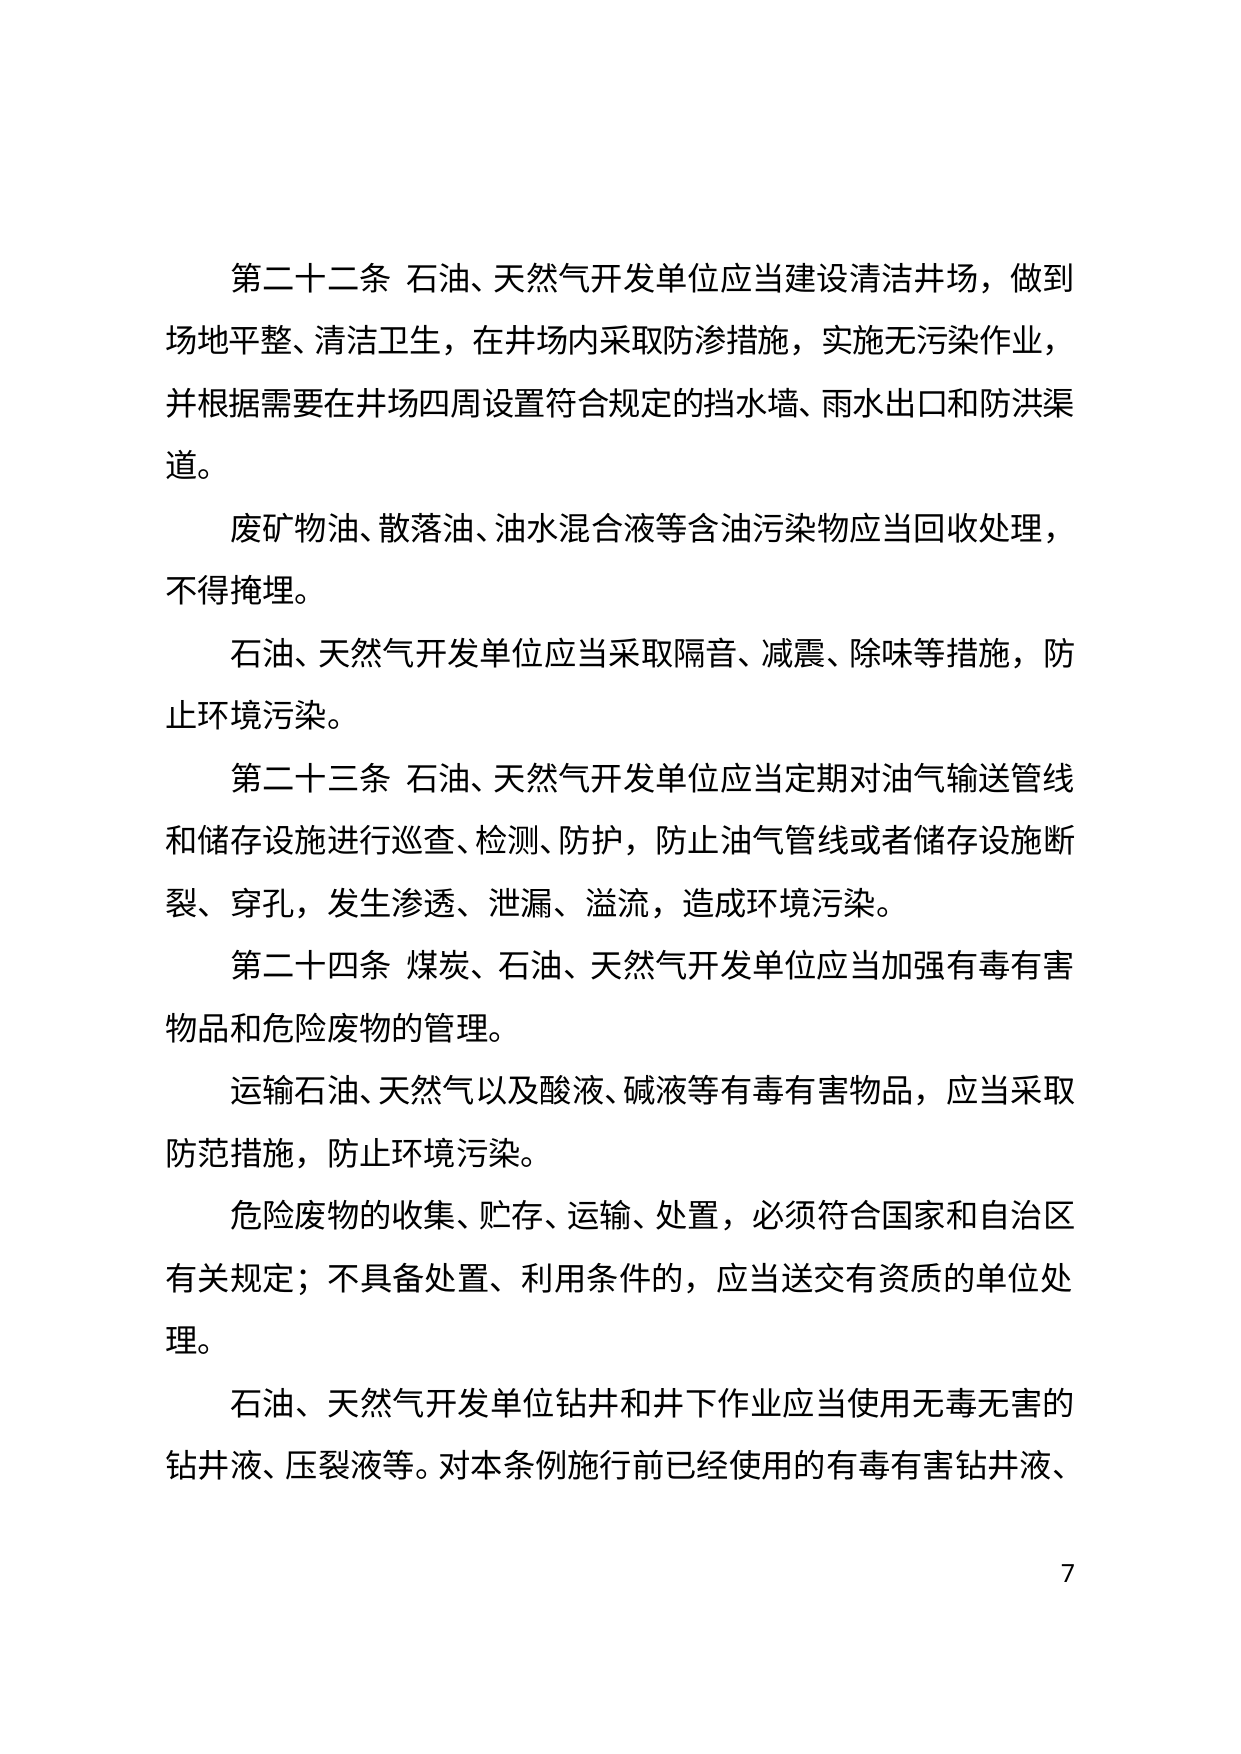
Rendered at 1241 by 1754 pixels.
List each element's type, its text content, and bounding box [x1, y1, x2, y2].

text 石油、天然气开发单位应当采取隔音、减震、除味等措施，防止环境污染。 [165, 740, 1075, 865]
text 废矿物油、散落油、油水混合液等含油污染物应当回收处理，不得掩埋。 [165, 615, 1075, 740]
text 露天煤矿采、剥、排土作业区应当采取有效措施，防止扬尘污染。 [165, 240, 1075, 365]
text 第二十二条 石油、天然气开发单位应当建设清洁井场，做到场地平整、清洁卫生，在井场内采取防渗措施，实施无污染作业，并根据需要在井场四周设置符合规定的挡水墙、雨水出口和防洪渠道。 [165, 365, 1075, 615]
text 第二十三条 石油、天然气开发单位应当定期对油气输送管线和储存设施进行巡查、检测、防护，防止油气管线或者储存设施断裂、穿孔，发生渗透、泄漏、溢流，造成环境污染。 [165, 865, 1075, 1053]
text 第二十四条 煤炭、石油、天然气开发单位应当加强有毒有害物品和危险废物的管理。 [165, 1053, 1075, 1178]
text 危险废物的收集、贮存、运输、处置，必须符合国家和自治区有关规定；不具备处置、利用条件的，应当送交有资质的单位处理。 [165, 1303, 1075, 1490]
text 运输石油、天然气以及酸液、碱液等有毒有害物品，应当采取防范措施，防止环境污染。 [165, 1178, 1075, 1303]
